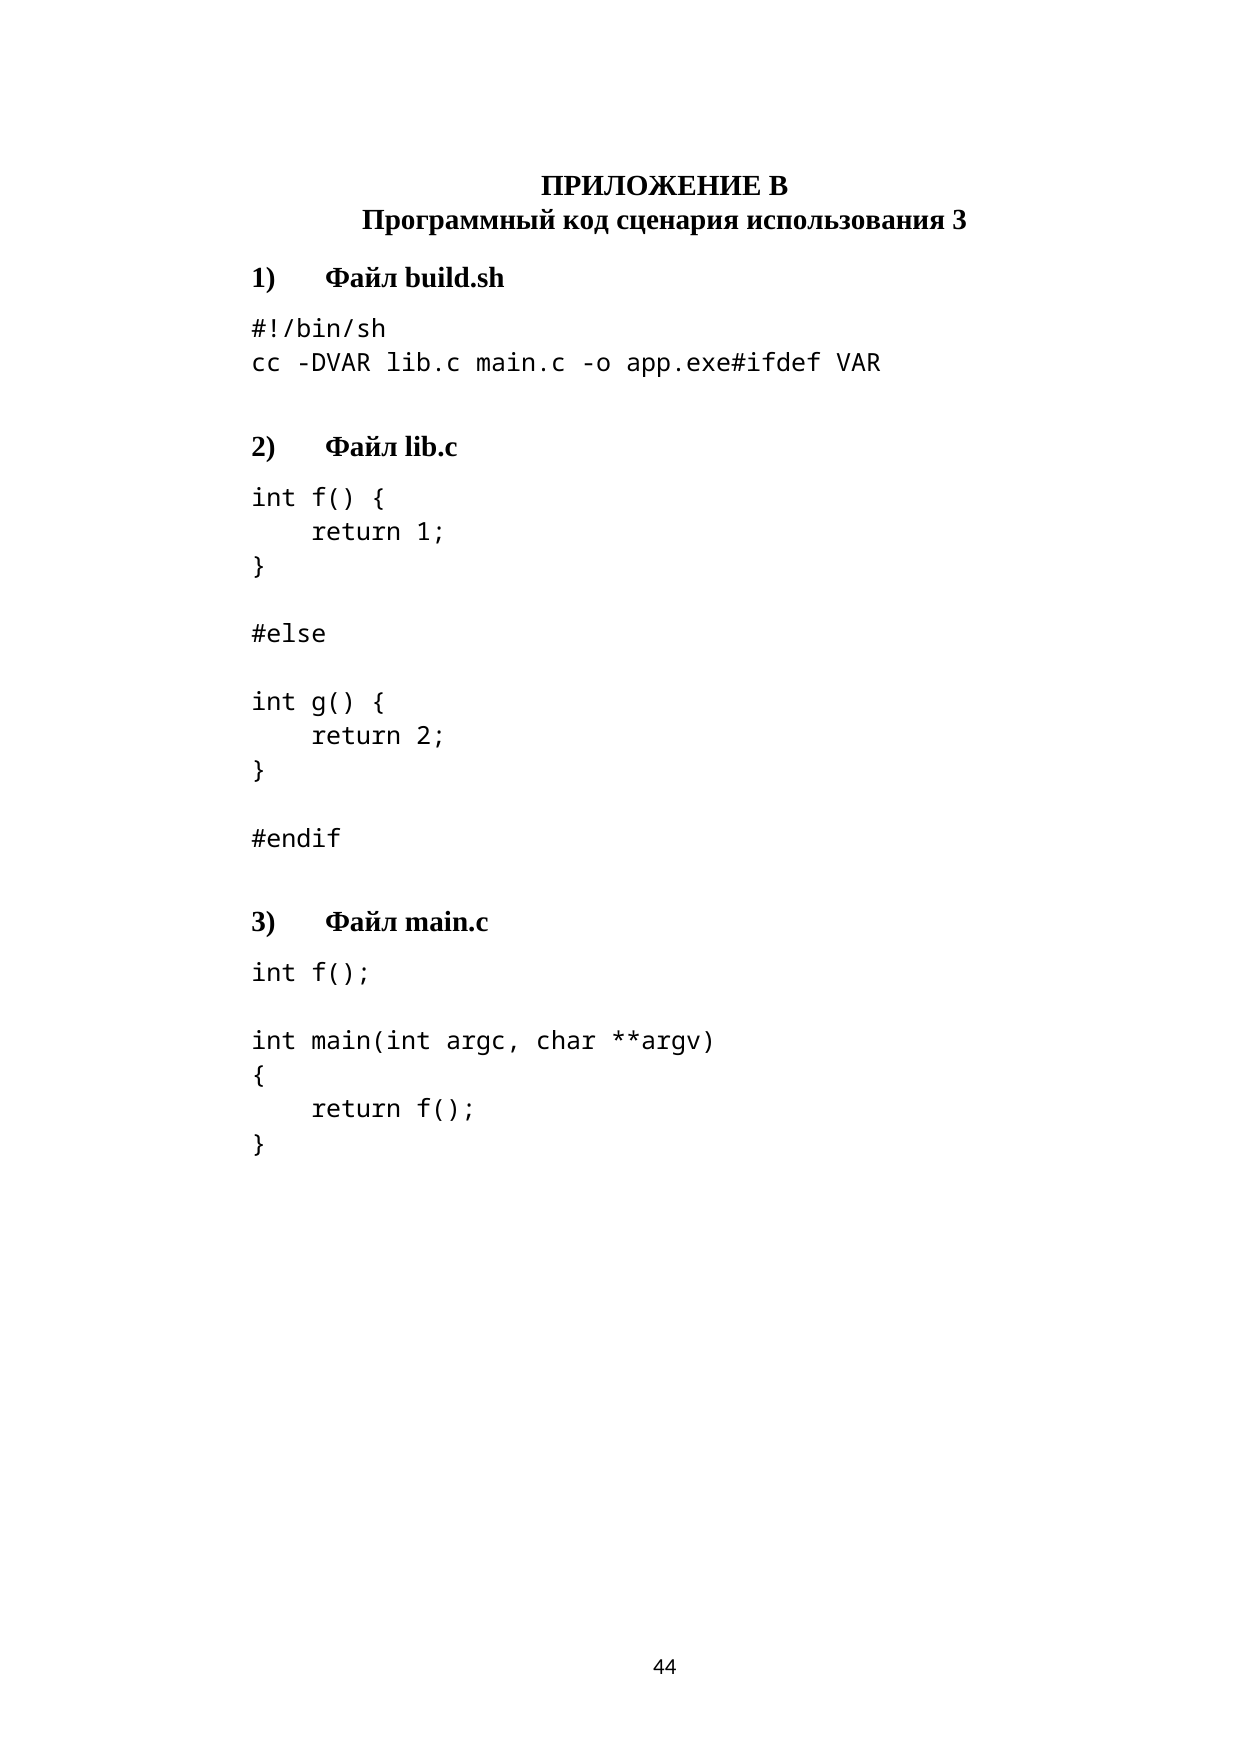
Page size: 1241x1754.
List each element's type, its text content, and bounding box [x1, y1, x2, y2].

text return f(); [177, 1091, 1152, 1125]
list Файл build.sh [177, 261, 1152, 294]
text Файл main.c [177, 904, 1152, 938]
text #!/bin/sh [177, 311, 1152, 345]
text return 2; [177, 718, 1152, 752]
text #else [177, 616, 1152, 650]
text Файл lib.c [177, 429, 1152, 463]
text } [177, 1125, 1152, 1159]
text int main(int argc, char **argv) [177, 1023, 1152, 1057]
text Программный код сценария использования 3 [177, 202, 1152, 236]
text cc -DVAR lib.c main.c -o app.exe#ifdef VAR [177, 345, 1152, 379]
text return 1; [177, 514, 1152, 548]
text int f(); [177, 955, 1152, 989]
text int f() { [177, 479, 1152, 514]
text #endif [177, 820, 1152, 854]
text int g() { [177, 684, 1152, 718]
text ПРИЛОЖЕНИЕ В [177, 168, 1152, 202]
text } [177, 548, 1152, 582]
text } [177, 752, 1152, 786]
text { [177, 1057, 1152, 1091]
